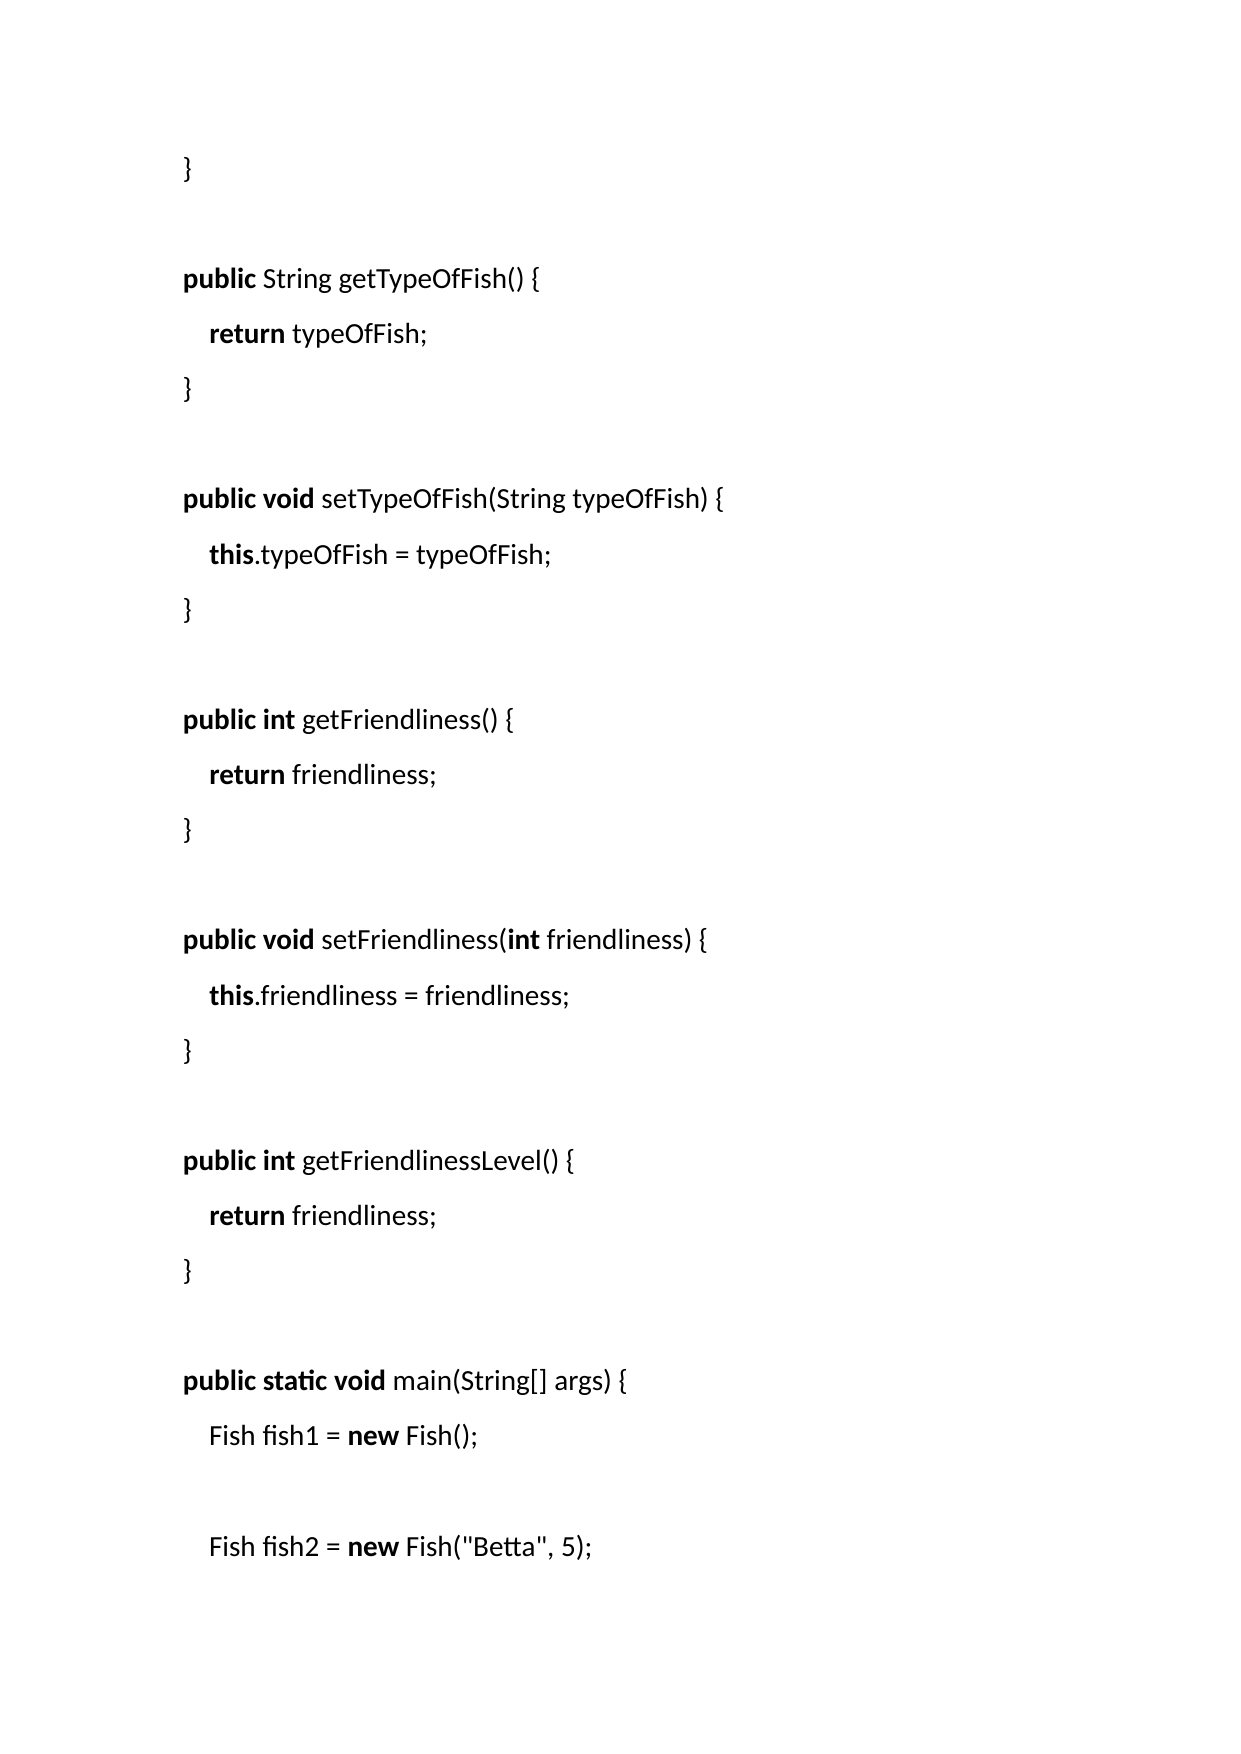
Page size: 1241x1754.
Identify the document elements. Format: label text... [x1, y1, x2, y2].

text public static void main(String[] args) { [156, 1362, 1090, 1398]
text } [156, 811, 1090, 847]
text public int getFriendlinessLevel() { [156, 1142, 1090, 1177]
text } [156, 1032, 1090, 1067]
text Fish fish1 = new Fish(); [156, 1417, 1090, 1453]
text return friendliness; [156, 756, 1090, 792]
text } [156, 1252, 1090, 1288]
text public int getFriendliness() { [156, 701, 1090, 737]
text Fish fish2 = new Fish("Betta", 5); [156, 1528, 1090, 1563]
text this.typeOfFish = typeOfFish; [156, 536, 1090, 571]
text return typeOfFish; [156, 315, 1090, 351]
text } [156, 591, 1090, 626]
text public void setFriendliness(int friendliness) { [156, 921, 1090, 957]
text this.friendliness = friendliness; [156, 977, 1090, 1012]
text public String getTypeOfFish() { [156, 260, 1090, 296]
text return friendliness; [156, 1197, 1090, 1233]
text public void setTypeOfFish(String typeOfFish) { [156, 481, 1090, 516]
text } [156, 370, 1090, 406]
text } [156, 150, 1090, 186]
